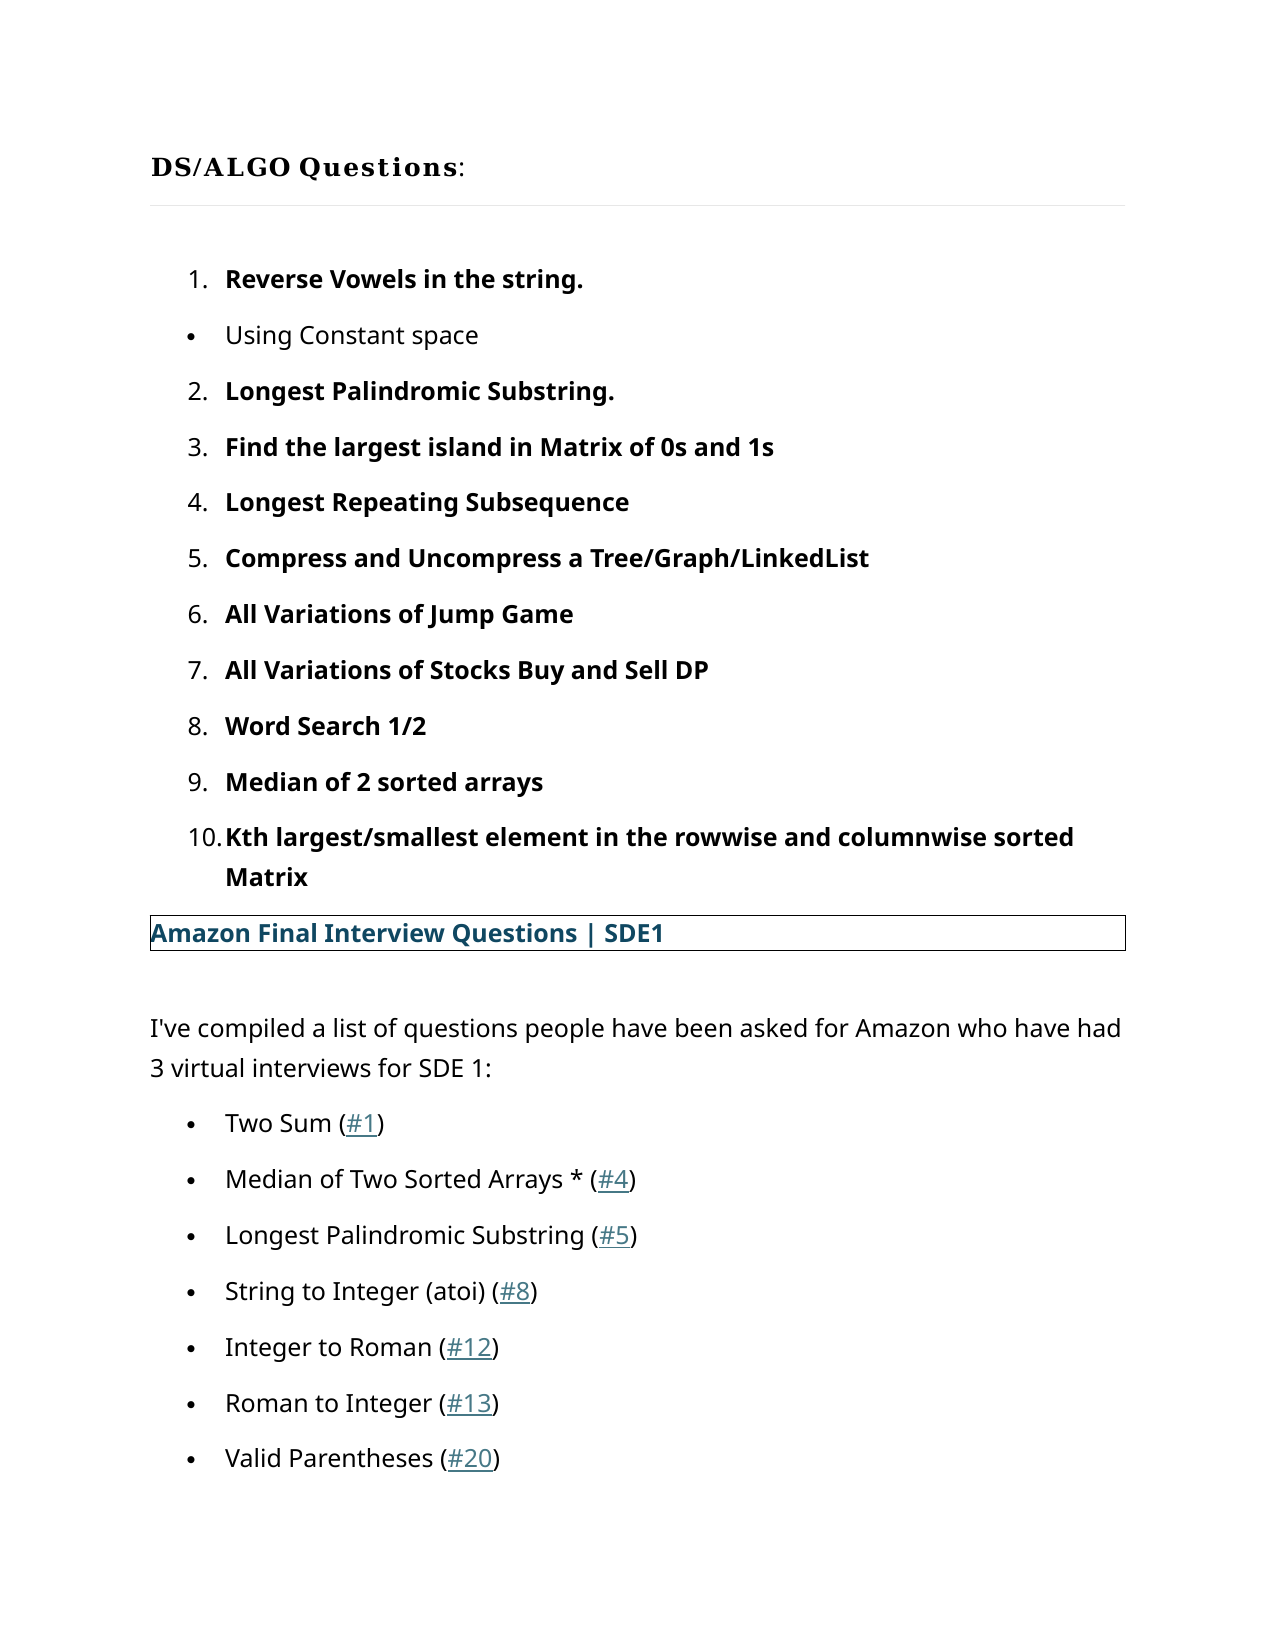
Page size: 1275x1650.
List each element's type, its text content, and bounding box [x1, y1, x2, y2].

subtitle Amazon Final Interview Questions | SDE1 [151, 916, 1125, 950]
list Using Constant space [187, 317, 1125, 352]
list All Variations of Stocks Buy and Sell DP [187, 652, 1125, 687]
text 𝐃𝐒/𝐀𝐋𝐆𝐎 𝐐𝐮𝐞𝐬𝐭𝐢𝐨𝐧𝐬: [150, 150, 1125, 184]
list Two Sum (#1) [187, 1106, 1125, 1140]
list All Variations of Jump Game [187, 597, 1125, 631]
list Kth largest/smallest element in the rowwise and columnwise sorted Matrix [187, 820, 1125, 893]
list Roman to Integer (#13) [187, 1385, 1125, 1419]
list Longest Palindromic Substring (#5) [187, 1218, 1125, 1252]
list Integer to Roman (#12) [187, 1329, 1125, 1363]
text I've compiled a list of questions people have been asked for Amazon who have had 3 virtual interviews for SDE 1: [150, 1011, 1125, 1084]
list String to Integer (atoi) (#8) [187, 1273, 1125, 1308]
list Longest Palindromic Substring. [187, 373, 1125, 407]
list Valid Parentheses (#20) [187, 1441, 1125, 1475]
list Reverse Vowels in the string. [187, 262, 1125, 296]
list Find the largest island in Matrix of 0s and 1s [187, 429, 1125, 463]
list Median of Two Sorted Arrays * (#4) [187, 1162, 1125, 1196]
list Median of 2 sorted arrays [187, 764, 1125, 798]
list Longest Repeating Subsequence [187, 485, 1125, 519]
list Compress and Uncompress a Tree/Graph/LinkedList [187, 541, 1125, 575]
list Word Search 1/2 [187, 708, 1125, 742]
